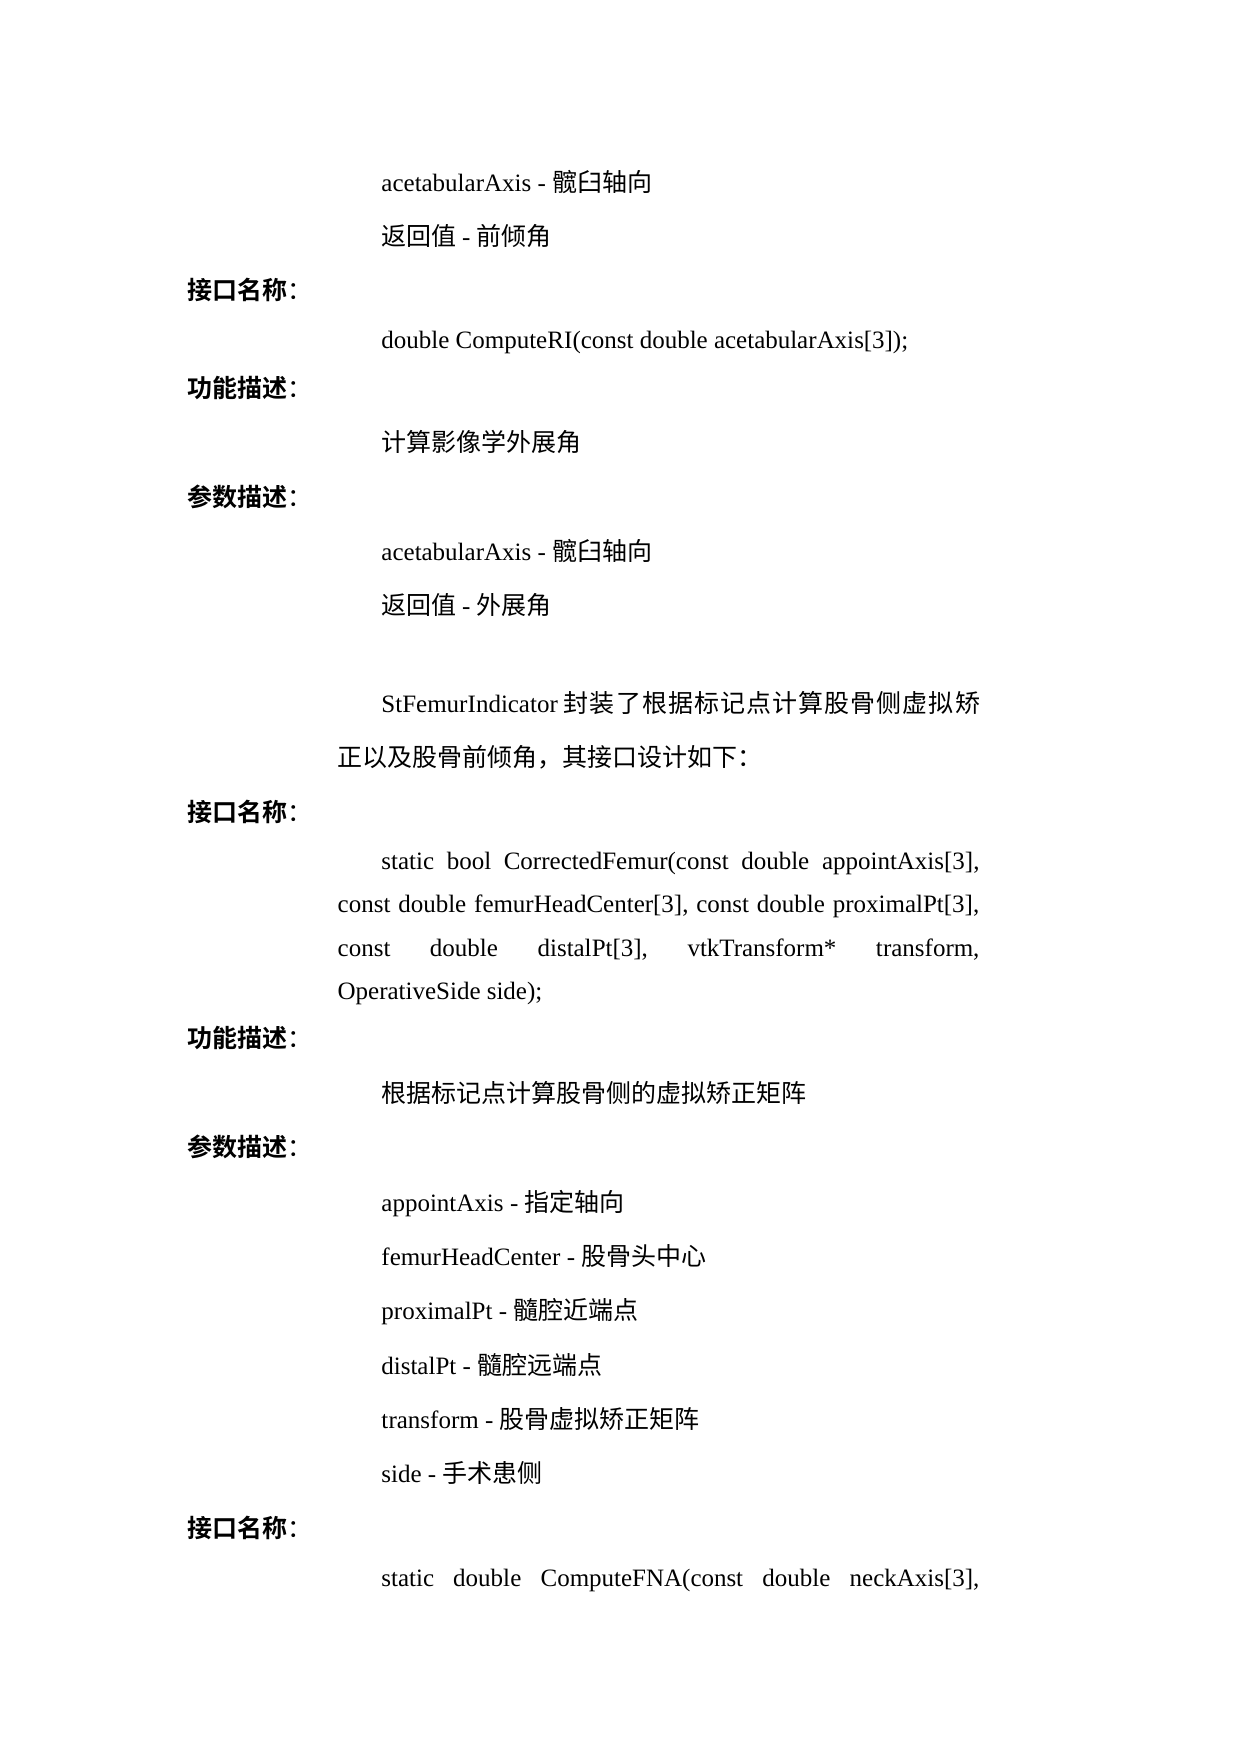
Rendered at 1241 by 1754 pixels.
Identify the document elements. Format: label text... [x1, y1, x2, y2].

text 参数描述： [187, 477, 1053, 513]
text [337, 1563, 980, 1591]
text side - 手术患侧 [337, 1454, 980, 1490]
text 返回值 - 外展角 [337, 586, 980, 622]
text appointAxis - 指定轴向 [337, 1182, 980, 1218]
text double ComputeRI(const double acetabularAxis[3]); [337, 325, 980, 354]
text proximalPt - 髓腔近端点 [337, 1291, 980, 1327]
text transform - 股骨虚拟矫正矩阵 [337, 1399, 980, 1436]
text 接口名称： [187, 792, 1053, 828]
text 计算影像学外展角 [337, 423, 980, 459]
text 参数描述： [187, 1128, 1053, 1164]
text 返回值 - 前倾角 [337, 216, 980, 253]
text 功能描述： [187, 368, 1053, 404]
text StFemurIndicator封装了根据标记点计算股骨侧虚拟矫正以及股骨前倾角，其接口设计如下： [337, 683, 980, 774]
text acetabularAxis - 髋臼轴向 [337, 162, 980, 198]
text 根据标记点计算股骨侧的虚拟矫正矩阵 [337, 1073, 980, 1109]
text distalPt - 髓腔远端点 [337, 1345, 980, 1381]
text 接口名称： [187, 271, 1053, 307]
text femurHeadCenter - 股骨头中心 [337, 1236, 980, 1273]
text static bool CorrectedFemur(const double appointAxis[3], const double femurHeadCenter[3], const double proximalPt[3], const double distalPt[3], vtkTransform* transform, OperativeSide side); [337, 846, 980, 1004]
text acetabularAxis - 髋臼轴向 [337, 531, 980, 568]
text 功能描述： [187, 1019, 1053, 1055]
text 接口名称： [187, 1508, 1053, 1544]
